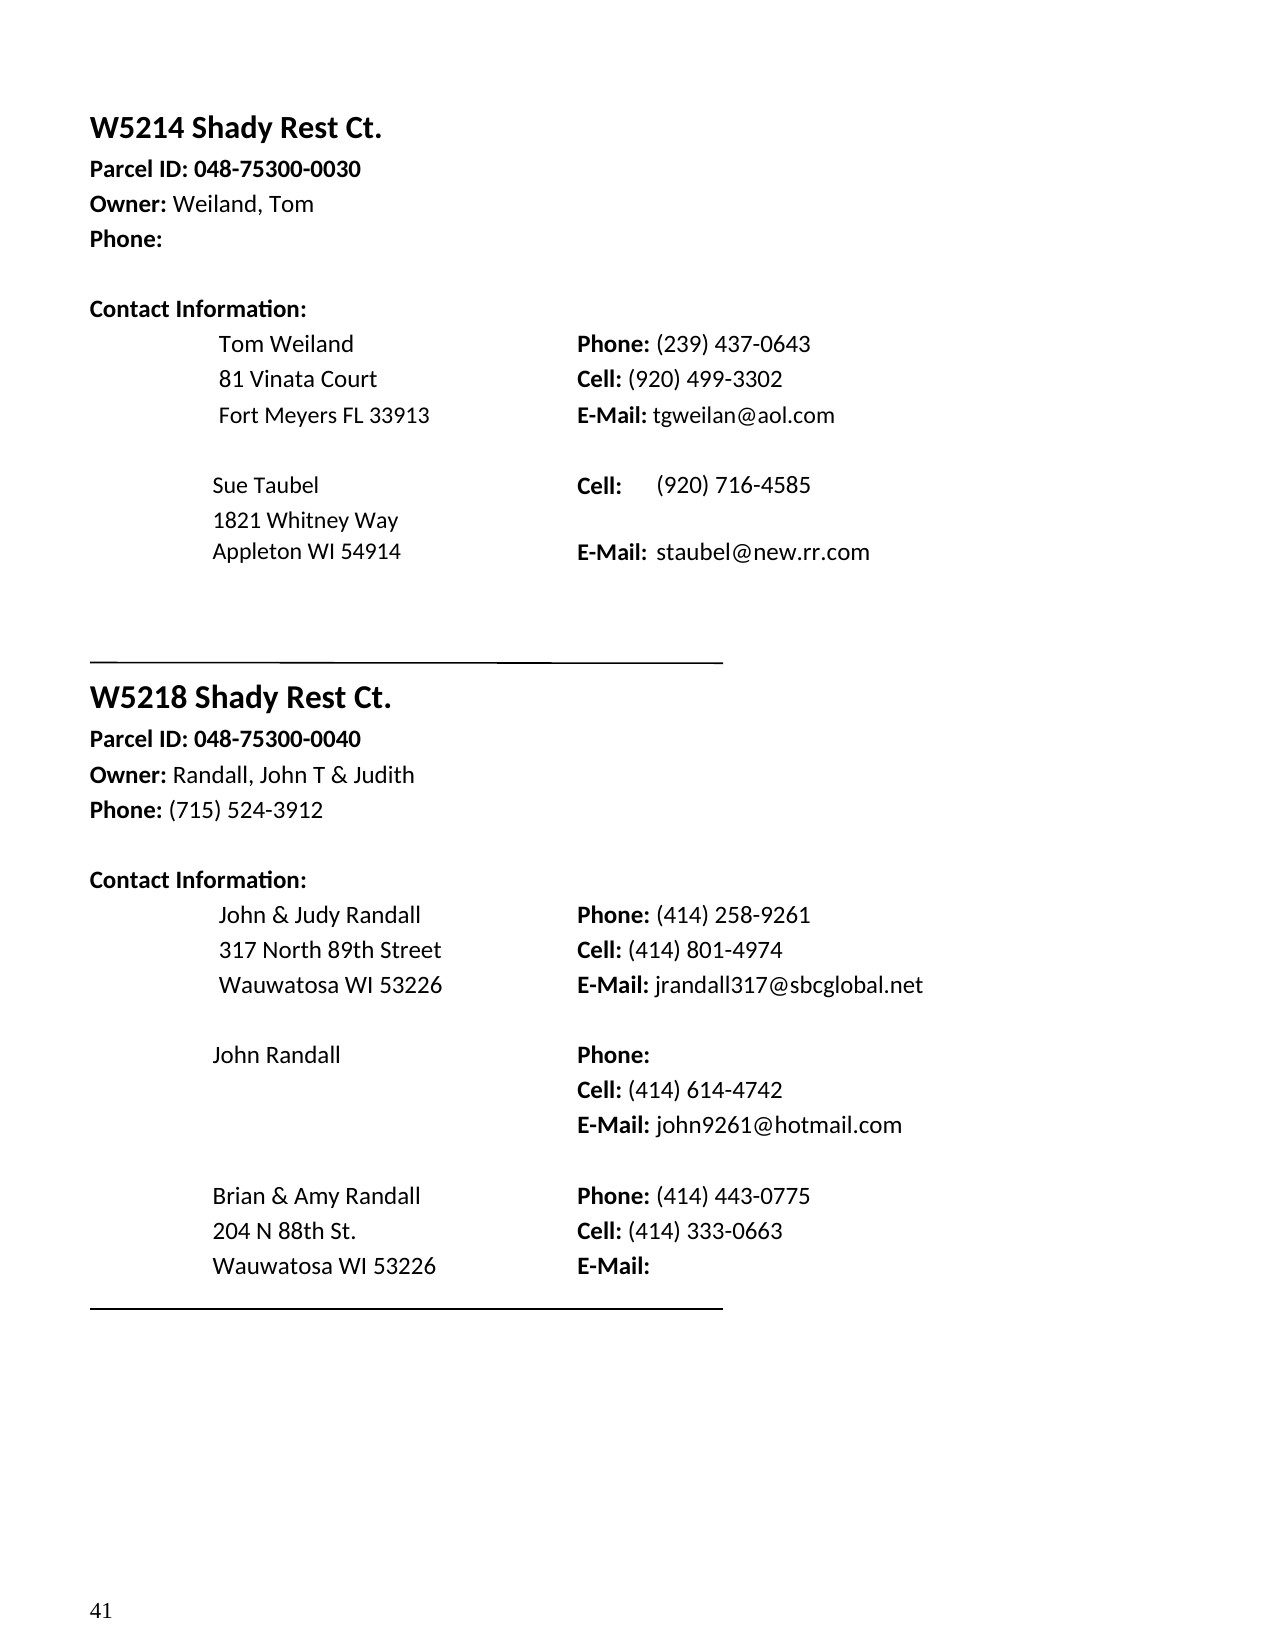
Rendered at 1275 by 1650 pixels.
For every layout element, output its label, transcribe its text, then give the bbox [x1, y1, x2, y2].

text Owner: Randall, John T & Judith [89, 759, 1125, 789]
text 81 Vinata Court [219, 364, 502, 394]
text Phone: (239) 437-0643 [577, 328, 1125, 359]
text Tom Weiland [219, 328, 502, 359]
text E-Mail: [577, 537, 650, 566]
text Appleton WI 54914 [212, 536, 502, 565]
text Phone: (715) 524-3912 [89, 794, 1125, 824]
text (920) 716-4585 [656, 469, 1125, 499]
text Sue Taubel [212, 470, 502, 499]
text E-Mail: tgweilan@aol.com [577, 400, 1125, 429]
text 1821 Whitney Way [212, 505, 502, 534]
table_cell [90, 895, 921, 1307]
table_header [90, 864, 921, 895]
text W5214 Shady Rest Ct. [89, 107, 1125, 147]
text Cell: [577, 470, 650, 501]
text Owner: Weiland, Tom [89, 188, 1125, 219]
text Parcel ID: 048-75300-0040 [89, 724, 1125, 754]
text Parcel ID: 048-75300-0030 [89, 153, 1125, 183]
text Fort Meyers FL 33913 [219, 400, 502, 429]
text W5218 Shady Rest Ct. [89, 677, 1125, 717]
text staubel@new.rr.com [656, 537, 1125, 567]
text Contact Information: [89, 293, 1125, 324]
text Cell: (920) 499-3302 [577, 364, 1125, 394]
text Phone: [89, 223, 1125, 254]
